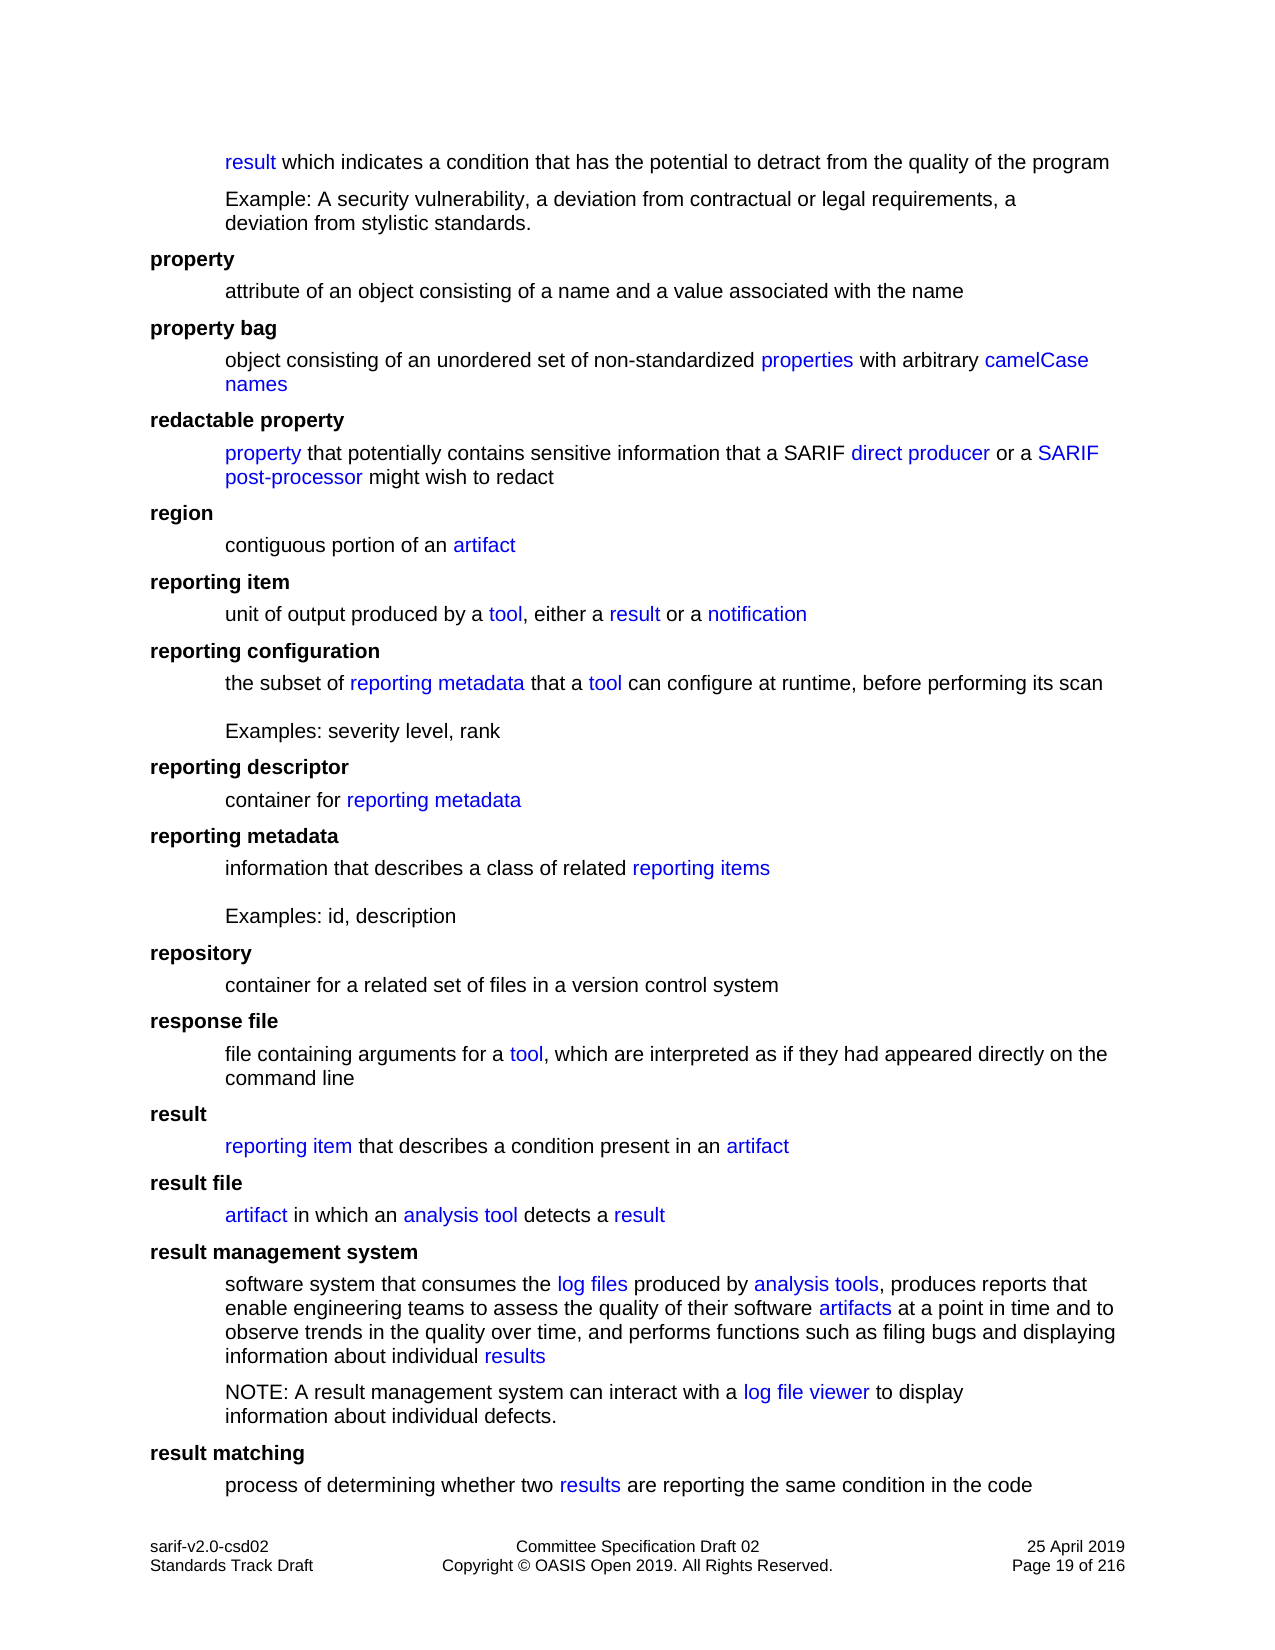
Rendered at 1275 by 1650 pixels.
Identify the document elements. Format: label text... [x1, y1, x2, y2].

text property bag [150, 316, 825, 339]
text response file [150, 1009, 825, 1033]
text reporting item that describes a condition present in an artifact [225, 1134, 1125, 1158]
text reporting descriptor [150, 755, 825, 779]
text result [150, 1102, 825, 1126]
text result which indicates a condition that has the potential to detract from the quality of the program [225, 150, 1125, 174]
text result file [150, 1171, 825, 1195]
text reporting metadata [150, 824, 825, 848]
text information that describes a class of related reporting items Examples: id, description [225, 856, 1125, 928]
text reporting configuration [150, 638, 825, 662]
text software system that consumes the log files produced by analysis tools, produces reports that enable engineering teams to assess the quality of their software artifacts at a point in time and to observe trends in the quality over time, and performs functions such as filing bugs and displaying information about individual results [225, 1272, 1125, 1368]
text the subset of reporting metadata that a tool can configure at runtime, before performing its scan Examples: severity level, rank [225, 671, 1125, 743]
text attribute of an object consisting of a name and a value associated with the name [225, 279, 1125, 303]
text Example: A security vulnerability, a deviation from contractual or legal requirements, a deviation from stylistic standards. [225, 186, 1050, 234]
text container for a related set of files in a version control system [225, 973, 1125, 997]
text property that potentially contains sensitive information that a SARIF direct producer or a SARIF post-processor might wish to redact [225, 441, 1125, 488]
text unit of output produced by a tool, either a result or a notification [225, 602, 1125, 626]
text artifact in which an analysis tool detects a result [225, 1203, 1125, 1227]
text object consisting of an unordered set of non-standardized properties with arbitrary camelCase names [225, 348, 1125, 396]
text contiguous portion of an artifact [225, 533, 1125, 557]
text process of determining whether two results are reporting the same condition in the code [225, 1473, 1125, 1497]
text file containing arguments for a tool, which are interpreted as if they had appeared directly on the command line [225, 1042, 1125, 1089]
text reporting item [150, 570, 825, 594]
text result matching [150, 1441, 825, 1464]
text property [150, 247, 825, 271]
text repository [150, 941, 825, 964]
text redactable property [150, 408, 825, 432]
text container for reporting metadata [225, 787, 1125, 811]
text NOTE: A result management system can interact with a log file viewer to display information about individual defects. [225, 1380, 1050, 1428]
text region [150, 501, 825, 525]
text result management system [150, 1239, 825, 1263]
